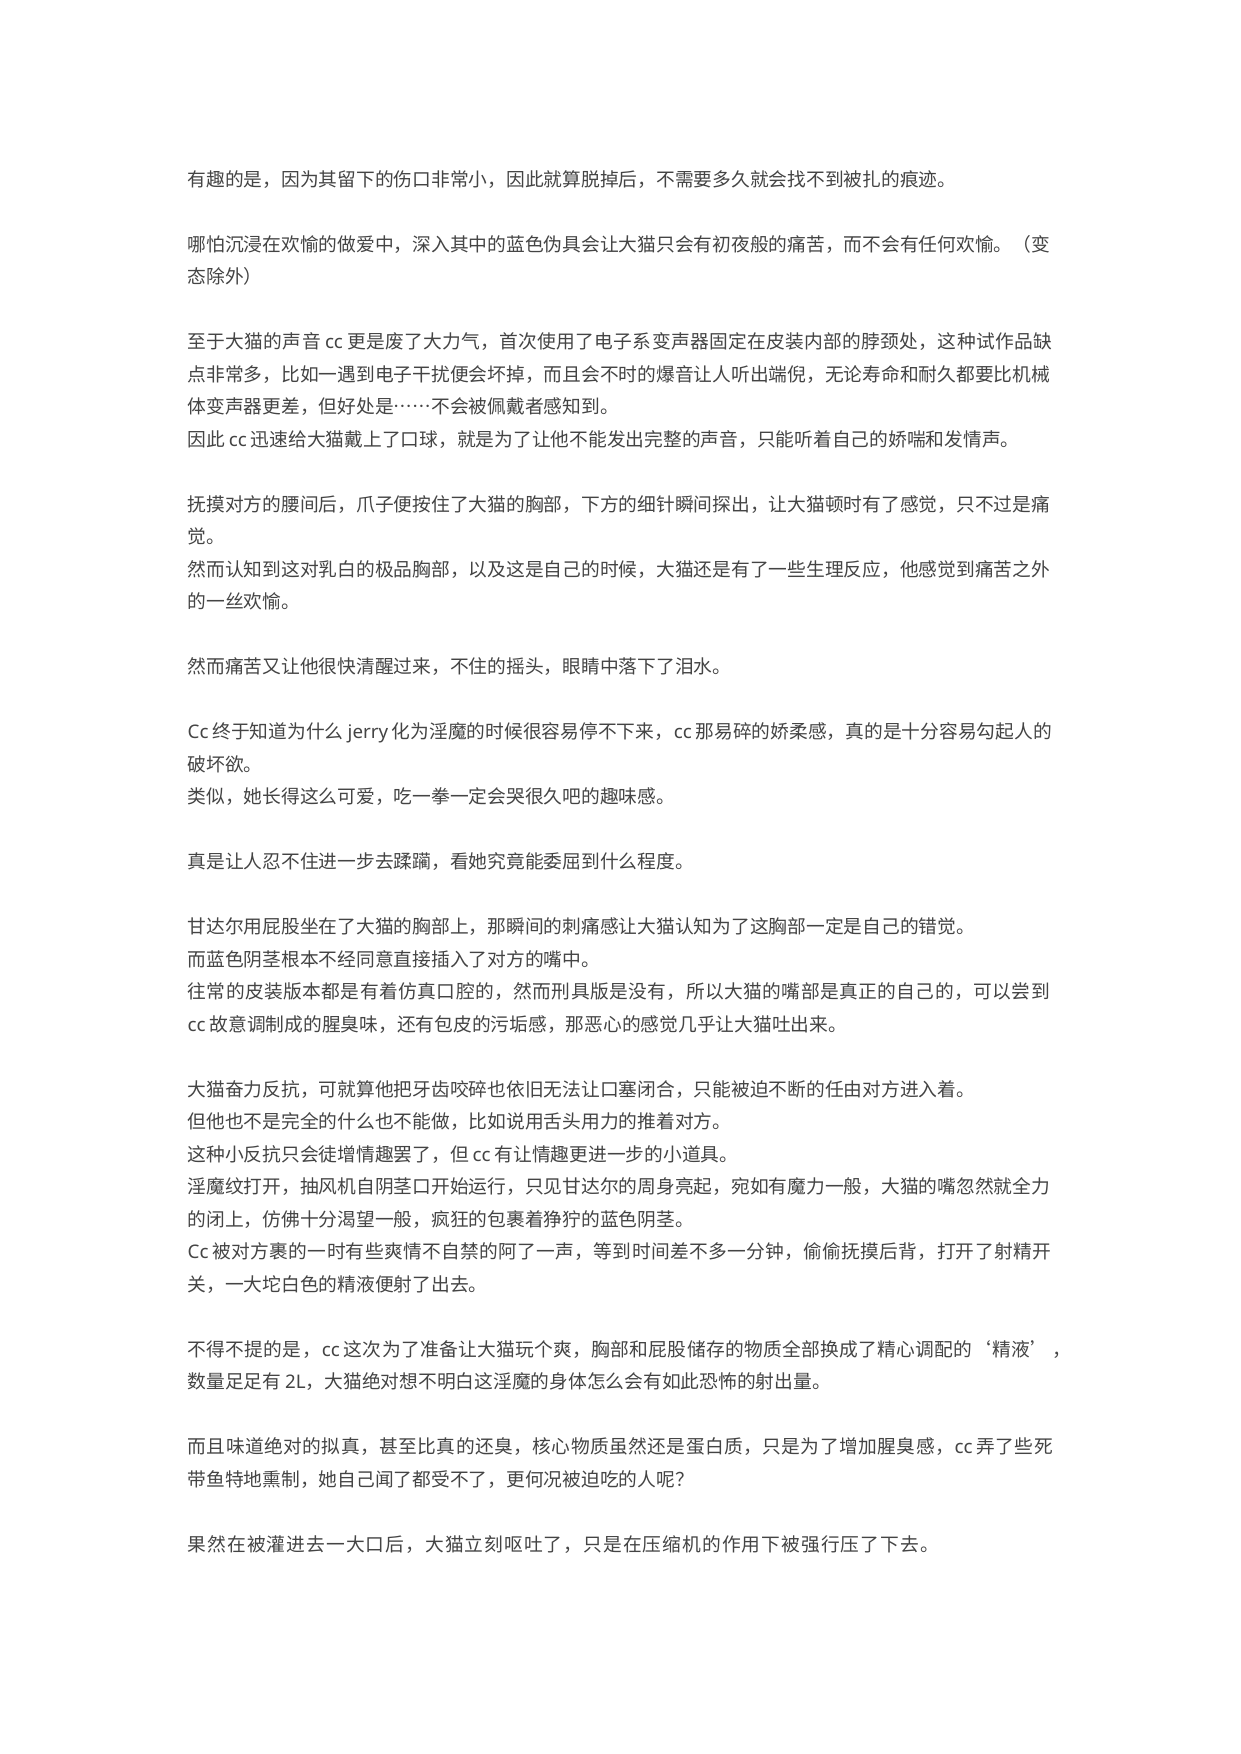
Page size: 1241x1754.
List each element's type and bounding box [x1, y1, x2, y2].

text [187, 162, 1053, 1592]
